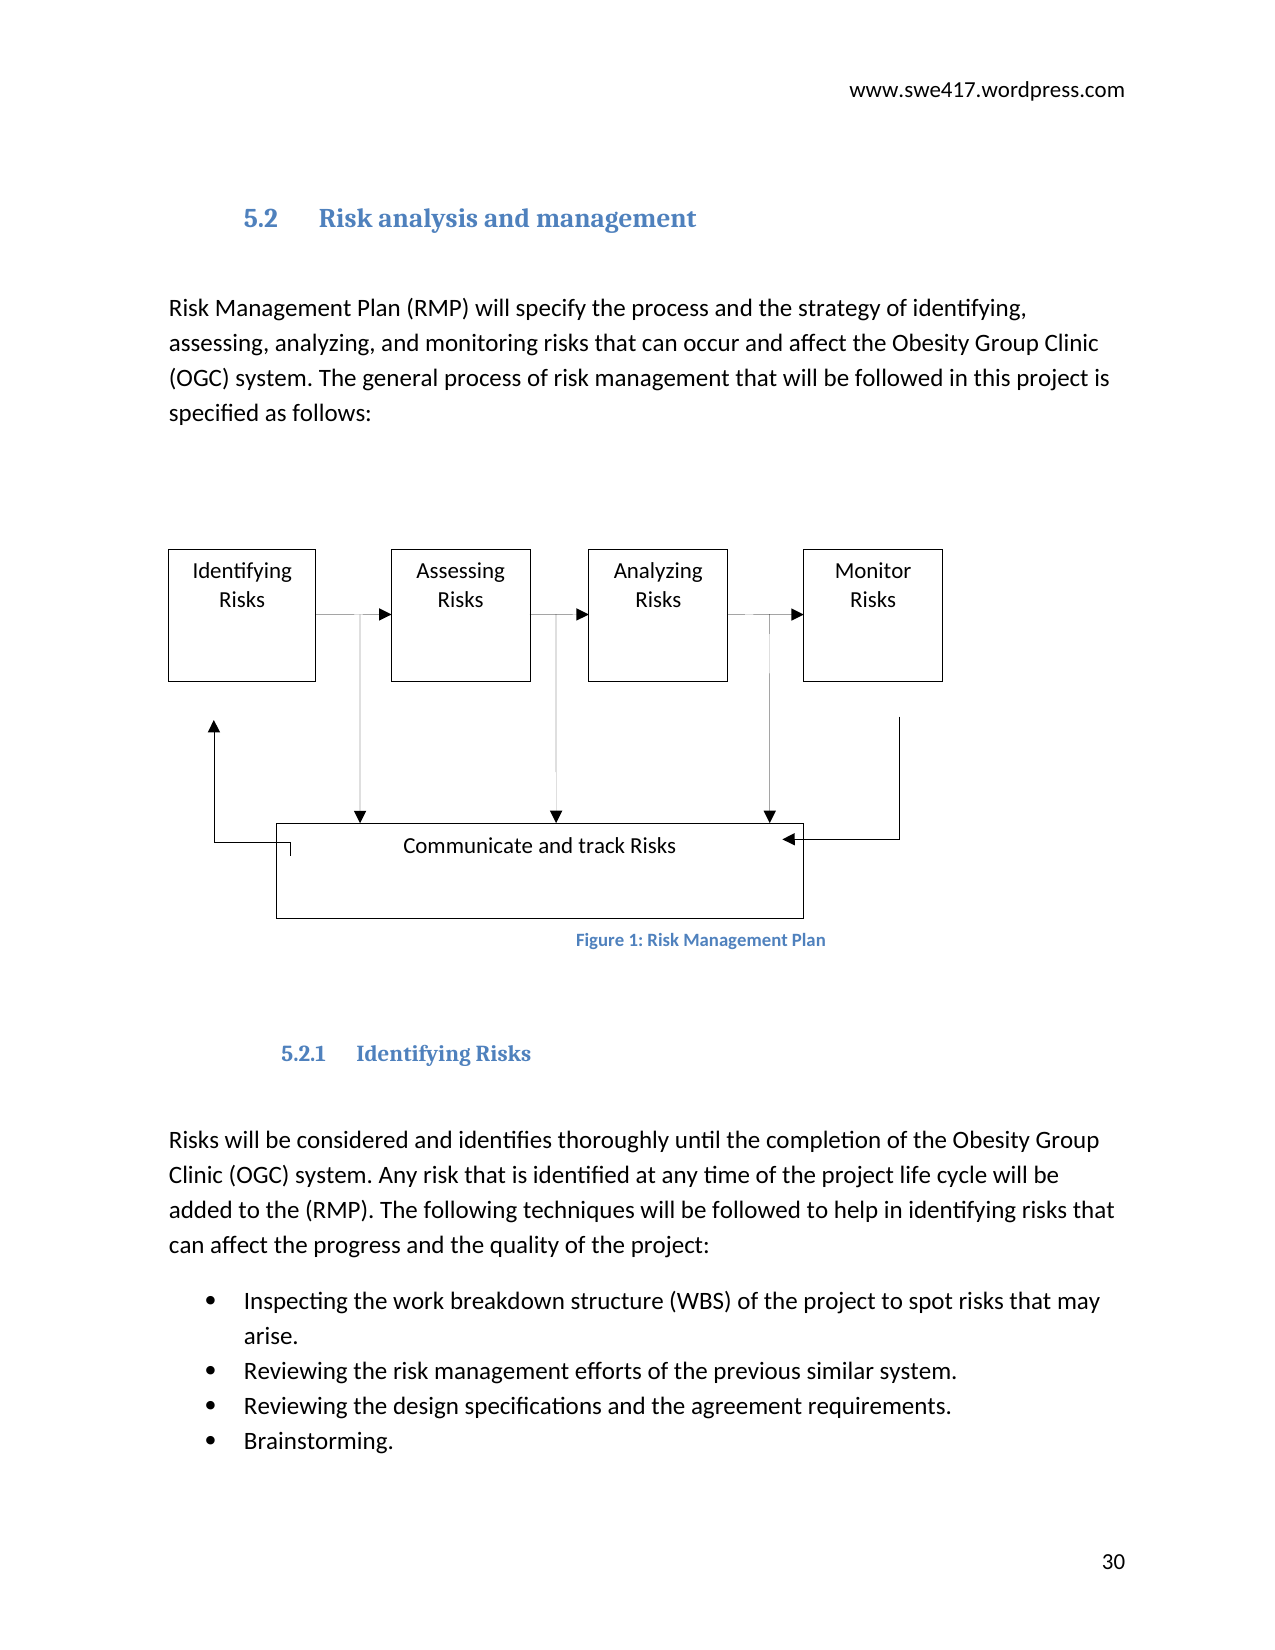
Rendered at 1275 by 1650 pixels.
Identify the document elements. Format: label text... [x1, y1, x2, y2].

list Inspecting the work breakdown structure (WBS) of the project to spot risks that may arise. [206, 1285, 1125, 1351]
text Risks will be considered and identifies thoroughly until the completion of the Obesity Group Clinic (OGC) system. Any risk that is identified at any time of the project life cycle will be added to the (RMP). The following techniques will be followed to help in identifying risks that can affect the progress and the quality of the project: [169, 1124, 1125, 1260]
list Reviewing the risk management efforts of the previous similar system. [206, 1355, 1125, 1386]
subtitle Identifying Risks [281, 1041, 1125, 1067]
list Brainstorming. [206, 1425, 1125, 1456]
list Reviewing the design specifications and the agreement requirements. [206, 1390, 1125, 1421]
text Risk Management Plan (RMP) will specify the process and the strategy of identifying, assessing, analyzing, and monitoring risks that can occur and affect the Obesity Group Clinic (OGC) system. The general process of risk management that will be followed in this project is specified as follows: [169, 292, 1125, 427]
subtitle Risk analysis and management [244, 203, 1125, 234]
